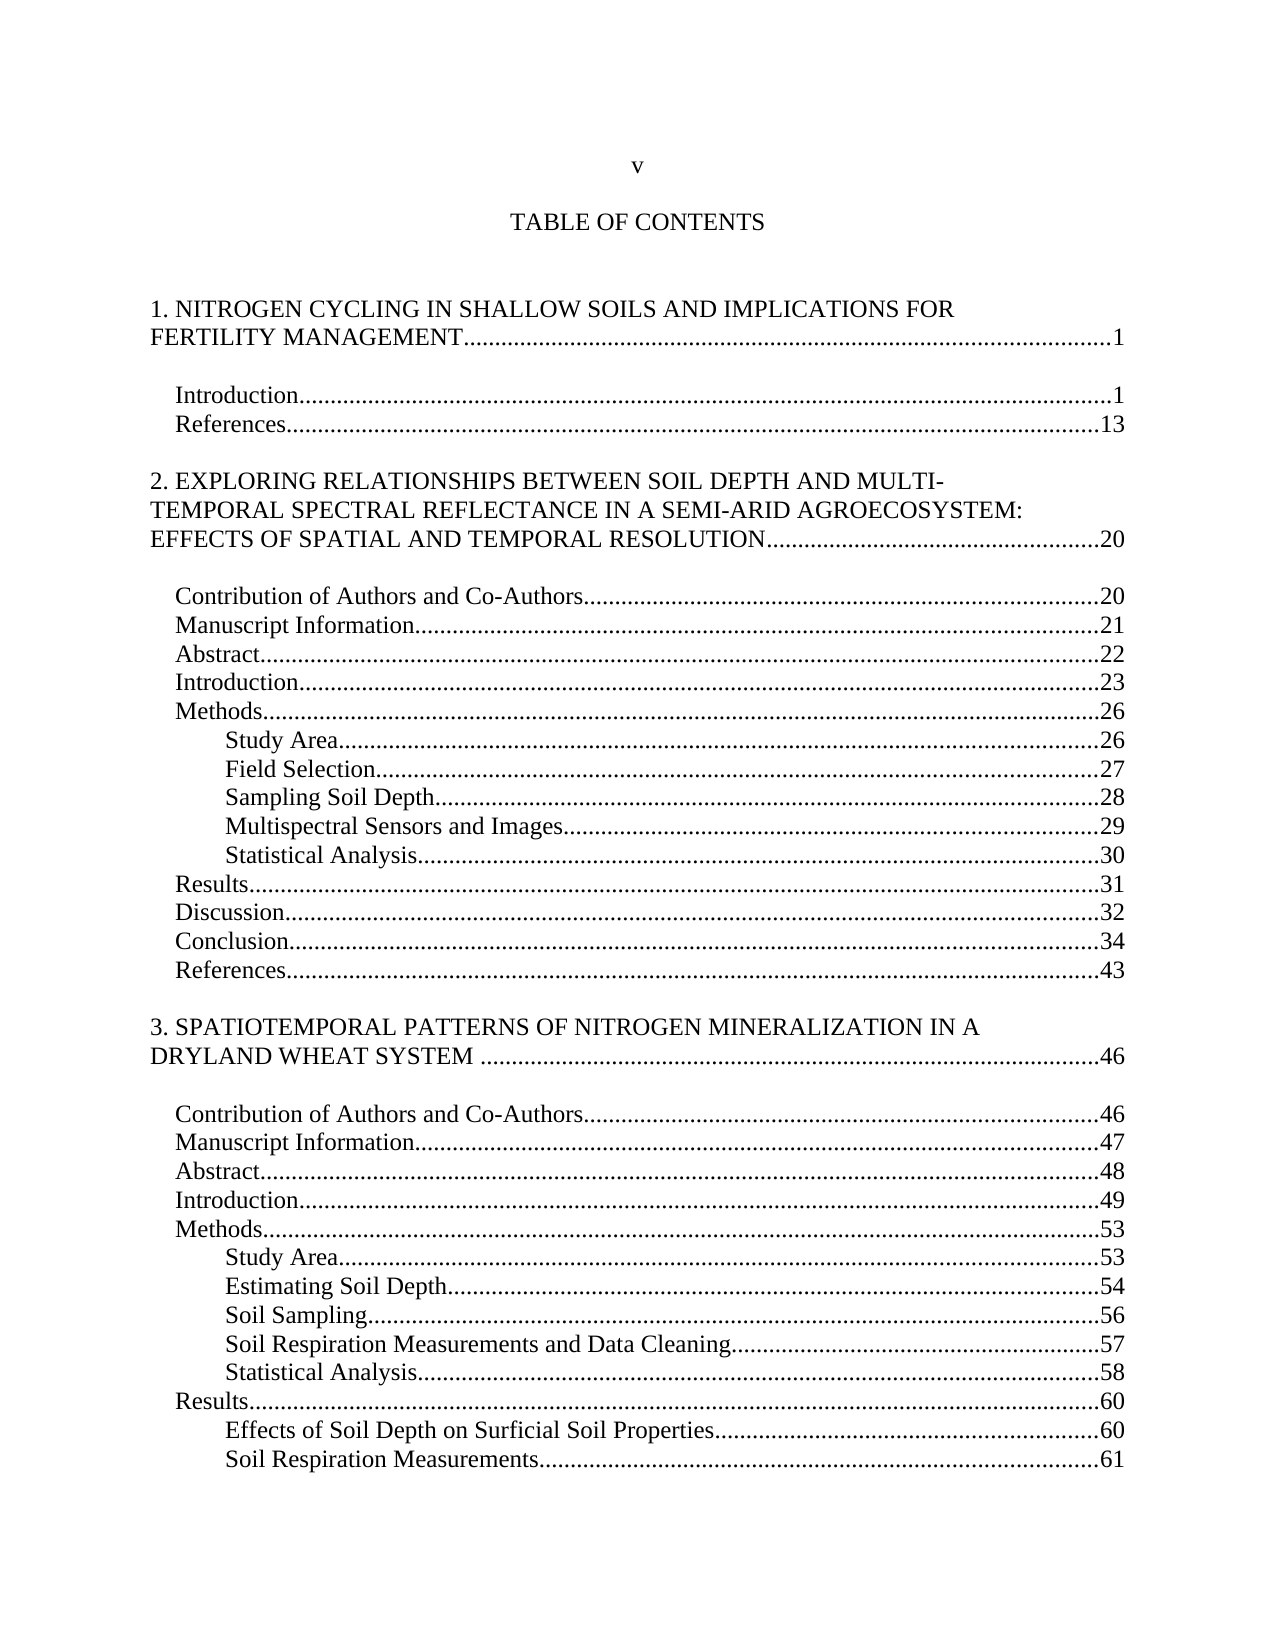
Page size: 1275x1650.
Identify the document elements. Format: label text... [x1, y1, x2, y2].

text Contribution of Authors and Co-Authors 46 [150, 1099, 1125, 1127]
text Introduction 1 [150, 380, 1125, 409]
text Contribution of Authors and Co-Authors 20 [150, 581, 1125, 610]
text Field Selection 27 [150, 754, 1125, 782]
text Study Area 26 [150, 725, 1125, 754]
text DRYLAND WHEAT SYSTEM 46 [150, 1041, 1125, 1070]
text References 43 [150, 955, 1125, 984]
text Introduction 49 [150, 1185, 1125, 1214]
text Statistical Analysis 58 [150, 1357, 1125, 1386]
subtitle TABLE OF CONTENTS [150, 207, 1125, 236]
text Soil Respiration Measurements and Data Cleaning 57 [150, 1329, 1125, 1357]
text Abstract 22 [150, 639, 1125, 667]
text Conclusion 34 [150, 926, 1125, 955]
text Manuscript Information 21 [150, 610, 1125, 639]
text Multispectral Sensors and Images 29 [150, 811, 1125, 840]
text References 13 [150, 409, 1125, 437]
text Introduction 23 [150, 667, 1125, 696]
text Estimating Soil Depth 54 [150, 1271, 1125, 1300]
text Methods 53 [150, 1214, 1125, 1242]
text Abstract 48 [150, 1156, 1125, 1185]
text Effects of Soil Depth on Surficial Soil Properties 60 [150, 1415, 1125, 1444]
text Soil Sampling 56 [150, 1300, 1125, 1329]
text Sampling Soil Depth 28 [150, 782, 1125, 811]
text Soil Respiration Measurements 61 [150, 1444, 1125, 1472]
text 1. NITROGEN CYCLING IN SHALLOW SOILS AND IMPLICATIONS FOR [150, 294, 1125, 322]
text Results 31 [150, 869, 1125, 897]
text Discussion 32 [150, 897, 1125, 926]
text TEMPORAL SPECTRAL REFLECTANCE IN A SEMI-ARID AGROECOSYSTEM: EFFECTS OF SPATIAL AND TEMPORAL RESOLUTION 20 [150, 495, 1125, 552]
text 3. SPATIOTEMPORAL PATTERNS OF NITROGEN MINERALIZATION IN A [150, 1012, 1125, 1041]
text Study Area 53 [150, 1242, 1125, 1271]
text Methods 26 [150, 696, 1125, 725]
text Manuscript Information 47 [150, 1127, 1125, 1156]
text FERTILITY MANAGEMENT 1 [150, 322, 1125, 351]
text Statistical Analysis 30 [150, 840, 1125, 869]
text 2. EXPLORING RELATIONSHIPS BETWEEN SOIL DEPTH AND MULTI- [150, 466, 1125, 495]
text Results 60 [150, 1386, 1125, 1415]
